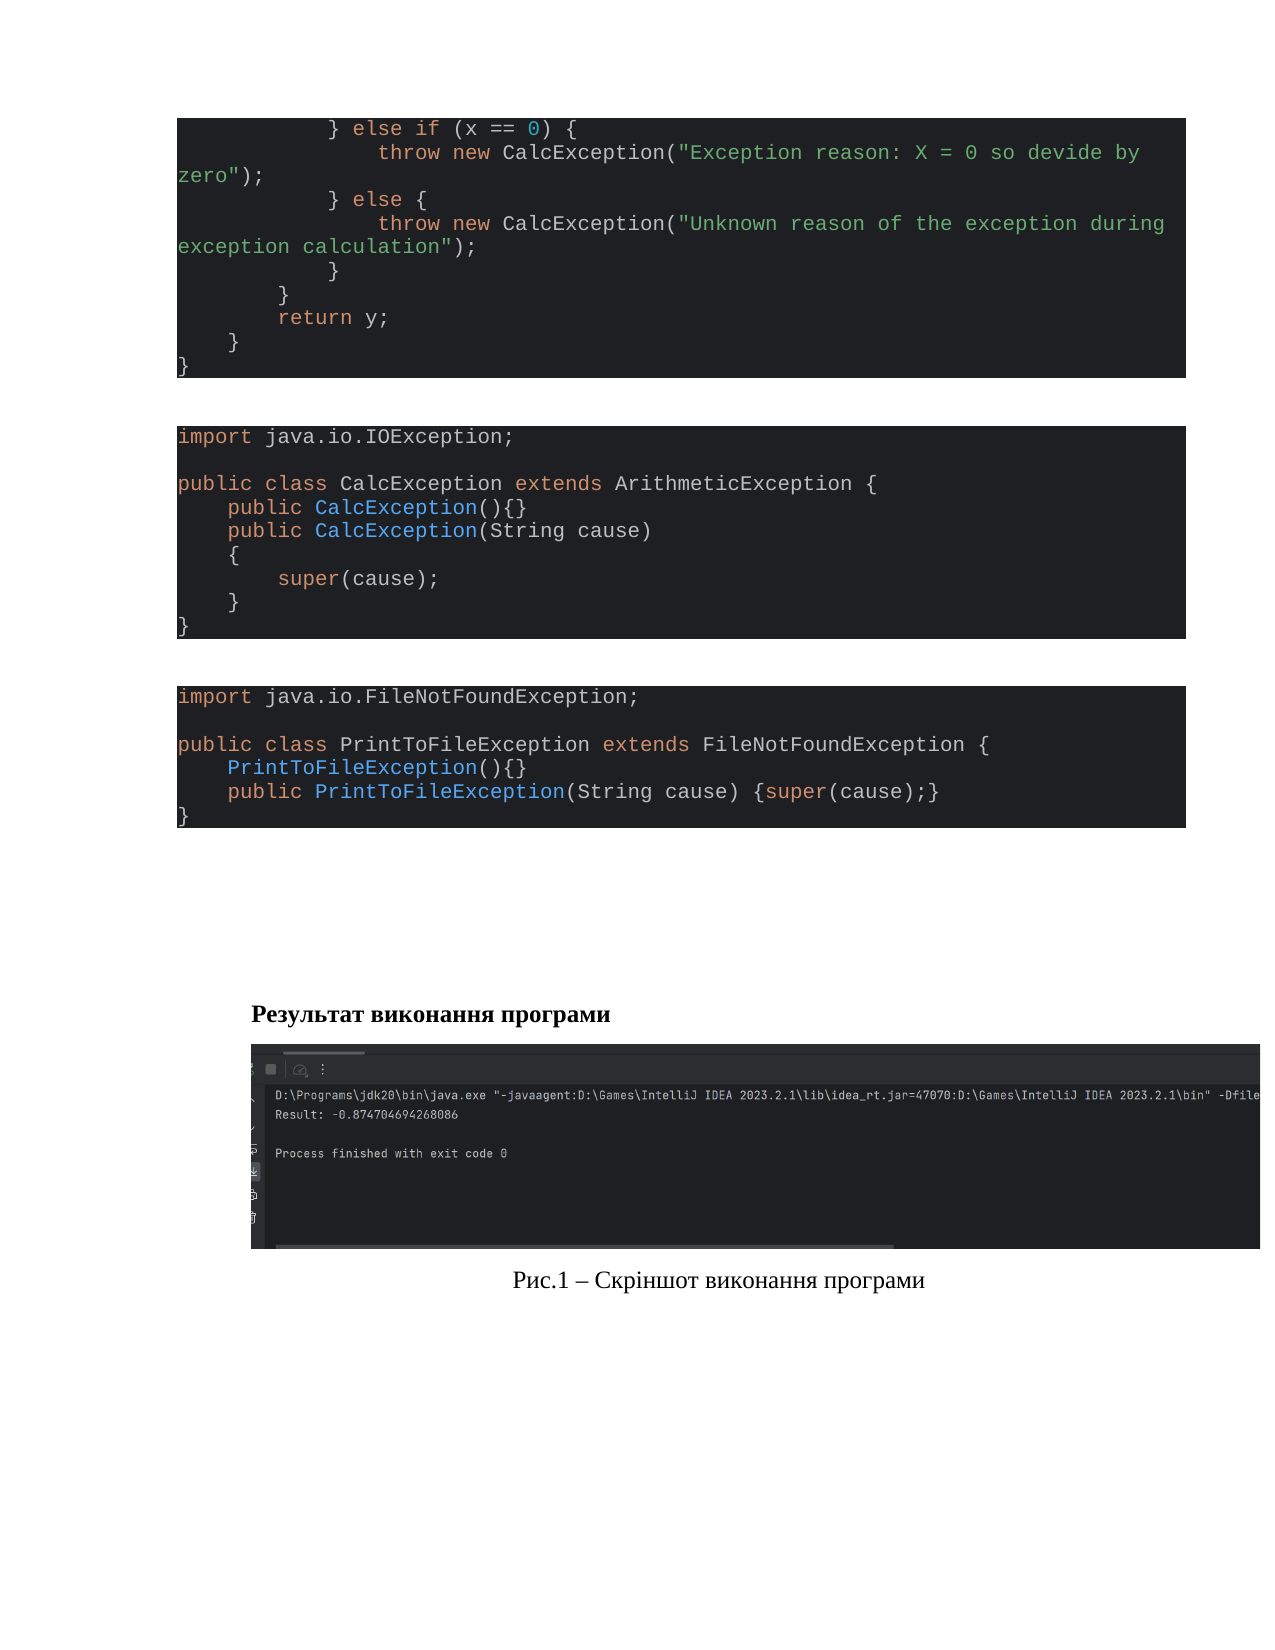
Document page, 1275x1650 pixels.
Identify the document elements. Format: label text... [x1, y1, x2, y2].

text Рис.1 – Скріншот виконання програми [177, 1265, 1186, 1294]
text import java.io.FileNotFoundException; public class PrintToFileException extends FileNotFoundException { PrintToFileException(){} public PrintToFileException(String cause) {super(cause);} } [177, 686, 1186, 828]
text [177, 118, 1186, 378]
text Результат виконання програми [177, 999, 1186, 1028]
text import java.io.IOException; public class CalcException extends ArithmeticException { public CalcException(){} public CalcException(String cause) { super(cause); } } [177, 426, 1186, 639]
picture [251, 1044, 1261, 1249]
